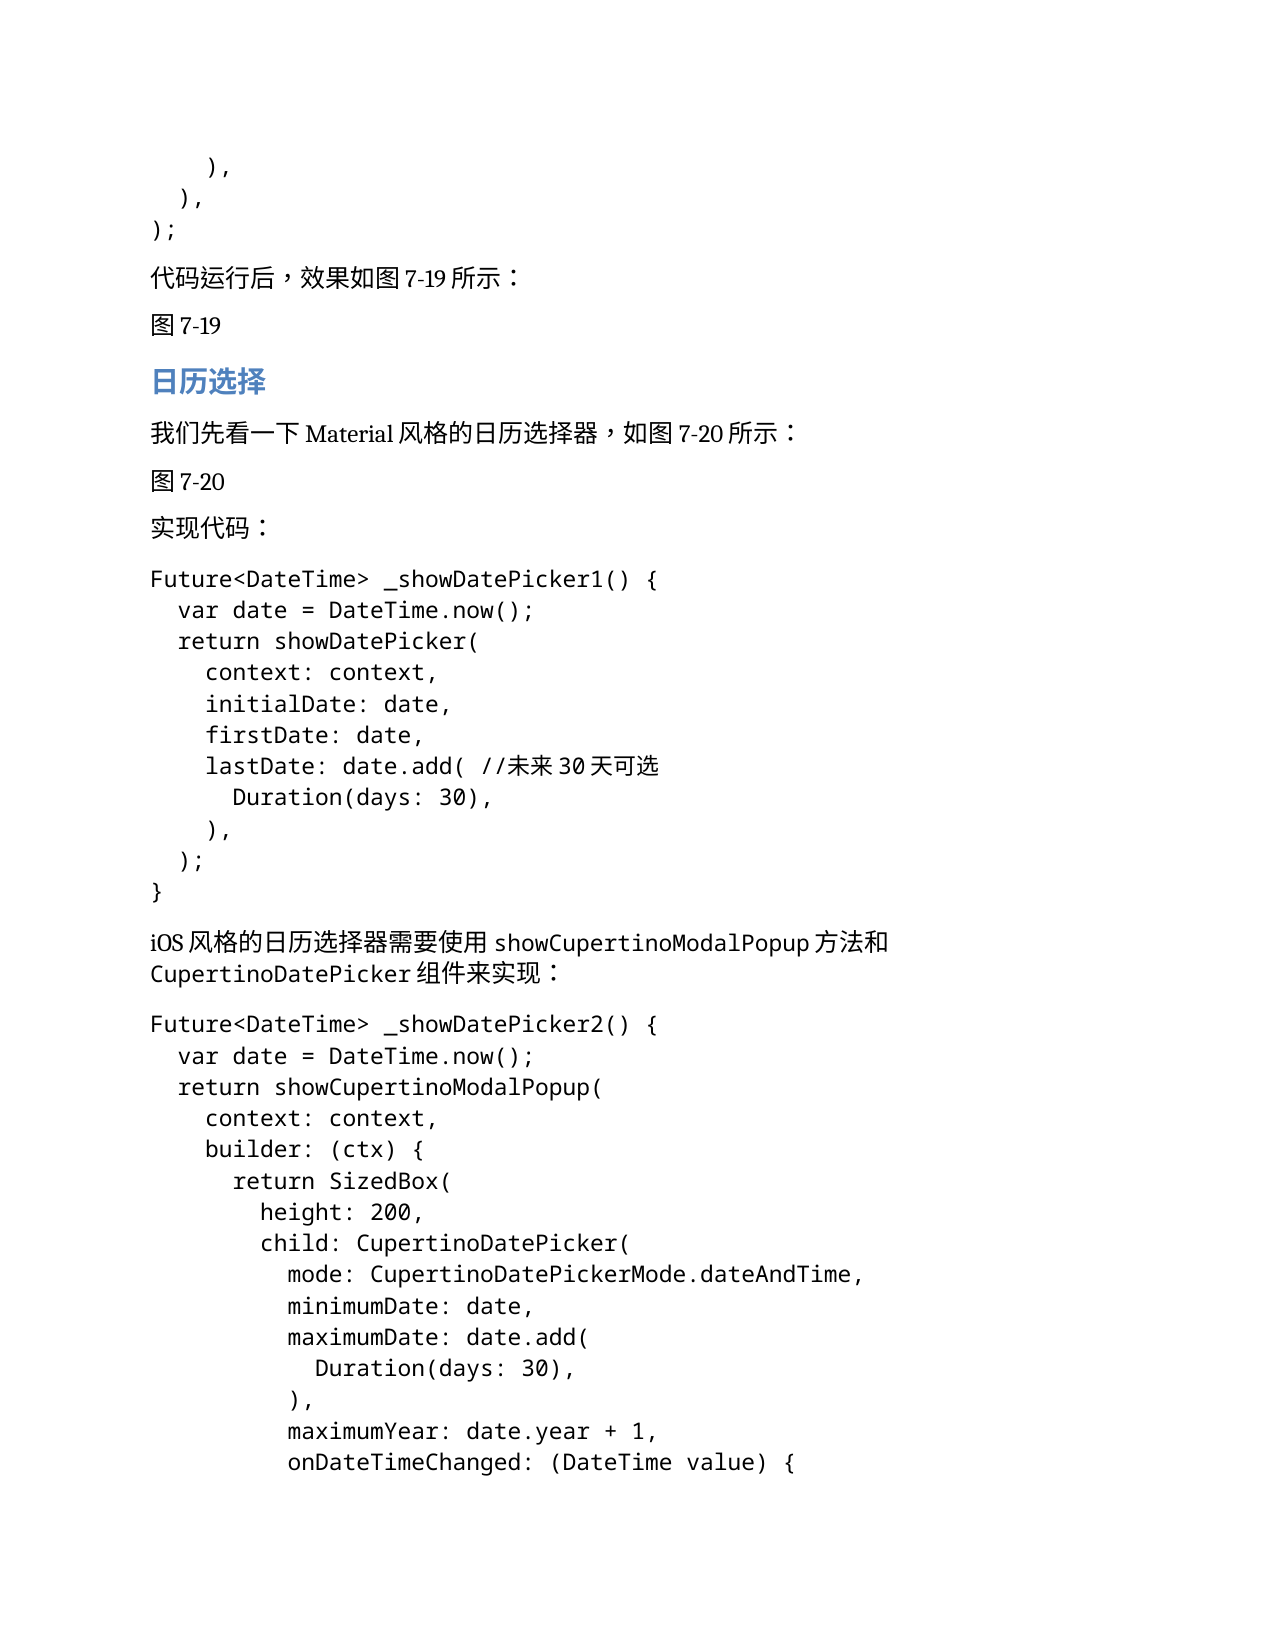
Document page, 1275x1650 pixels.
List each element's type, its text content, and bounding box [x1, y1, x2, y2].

subtitle 日历选择 [150, 362, 1125, 401]
text iOS风格的日历选择器需要使用showCupertinoModalPopup方法和CupertinoDatePicker组件来实现： [150, 927, 1125, 990]
text 图7-19 [150, 312, 1125, 341]
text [150, 1008, 1125, 1477]
text 图7-20 [150, 468, 1125, 496]
text Future<DateTime> _showDatePicker1() { var date = DateTime.now(); return showDatePicker( context: context, initialDate: date, firstDate: date, lastDate: date.add( //未来30天可选 Duration(days: 30), ), ); } [150, 563, 1125, 906]
text 我们先看一下Material风格的日历选择器，如图7-20所示： [150, 420, 1125, 449]
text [150, 150, 1125, 244]
text 实现代码： [150, 515, 1125, 544]
text 代码运行后，效果如图7-19所示： [150, 264, 1125, 293]
